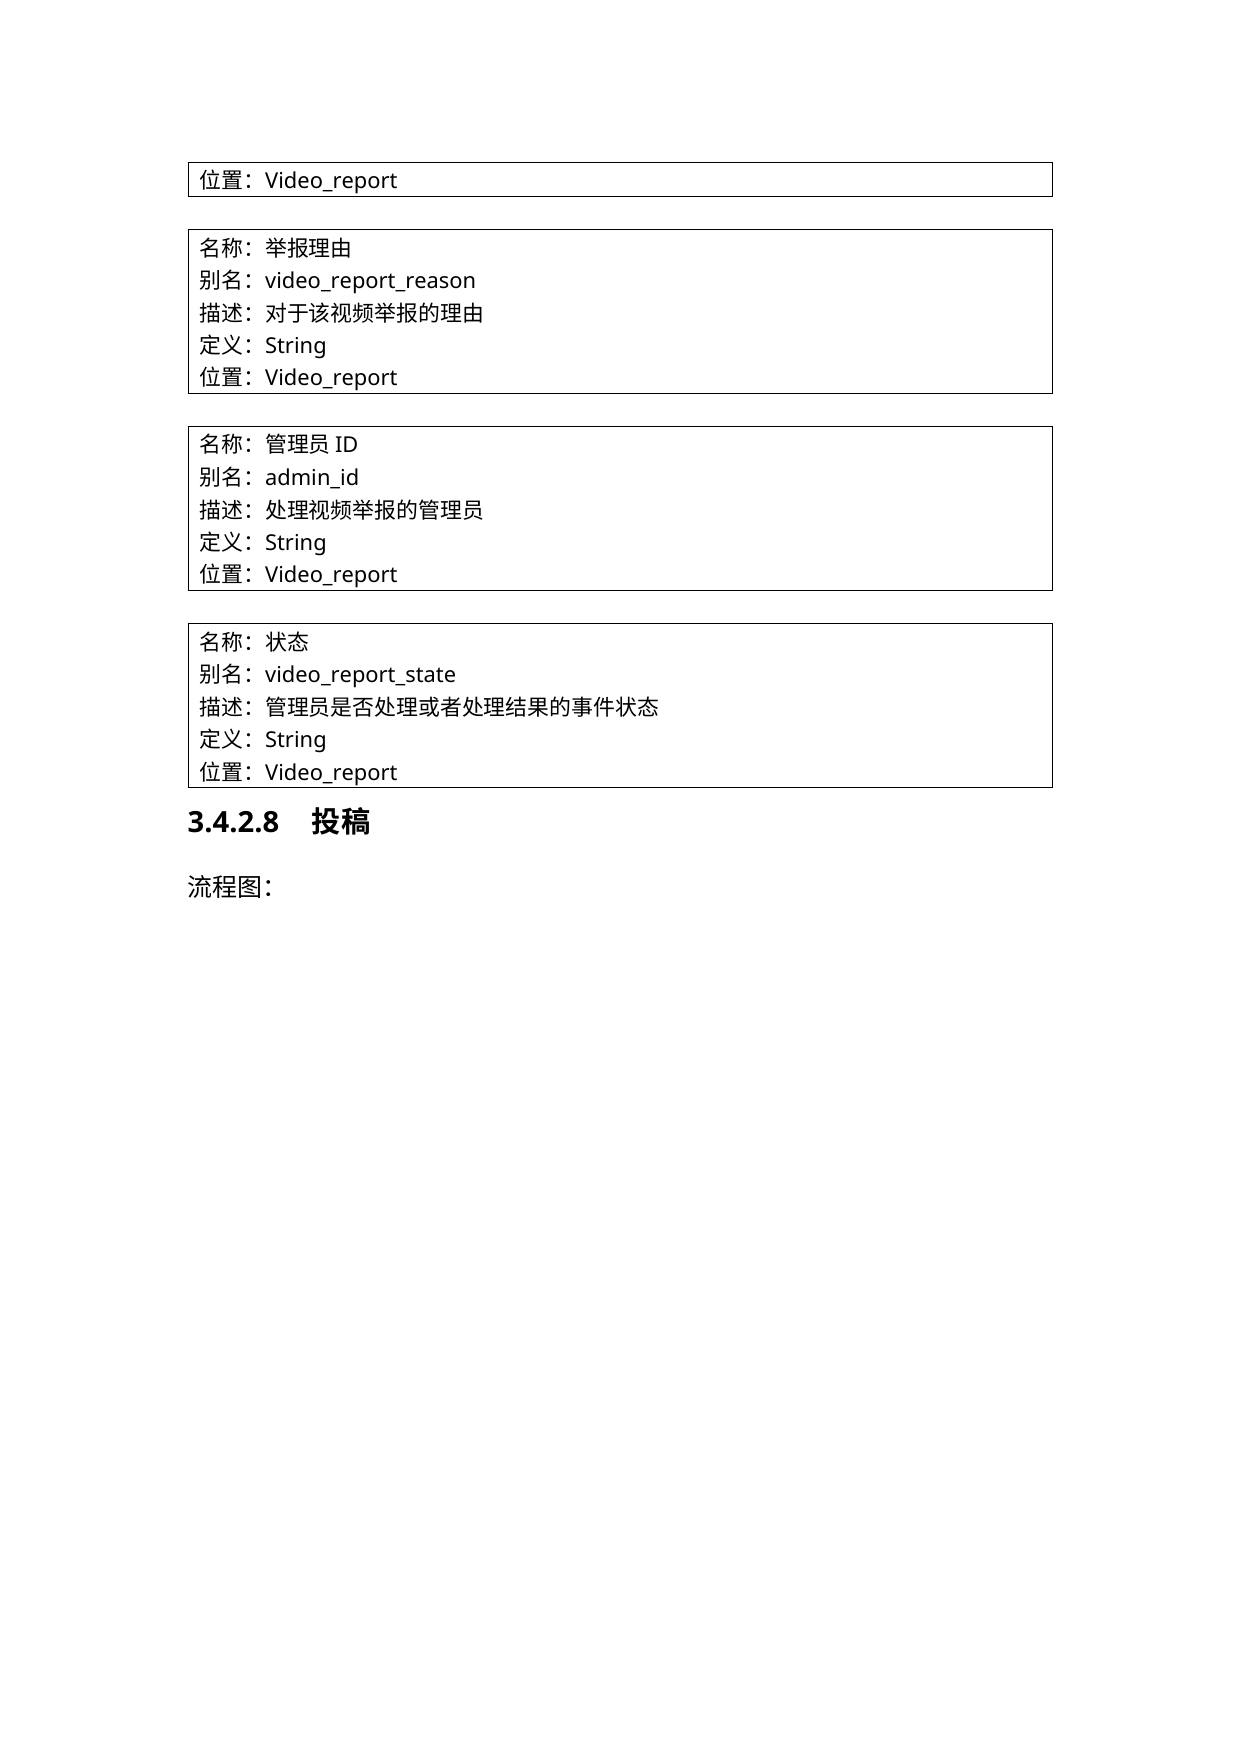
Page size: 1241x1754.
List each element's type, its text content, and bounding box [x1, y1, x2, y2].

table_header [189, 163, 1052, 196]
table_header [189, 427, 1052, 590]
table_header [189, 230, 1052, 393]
list 投稿 [187, 788, 1053, 853]
list 流程图： [187, 853, 1053, 918]
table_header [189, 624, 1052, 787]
